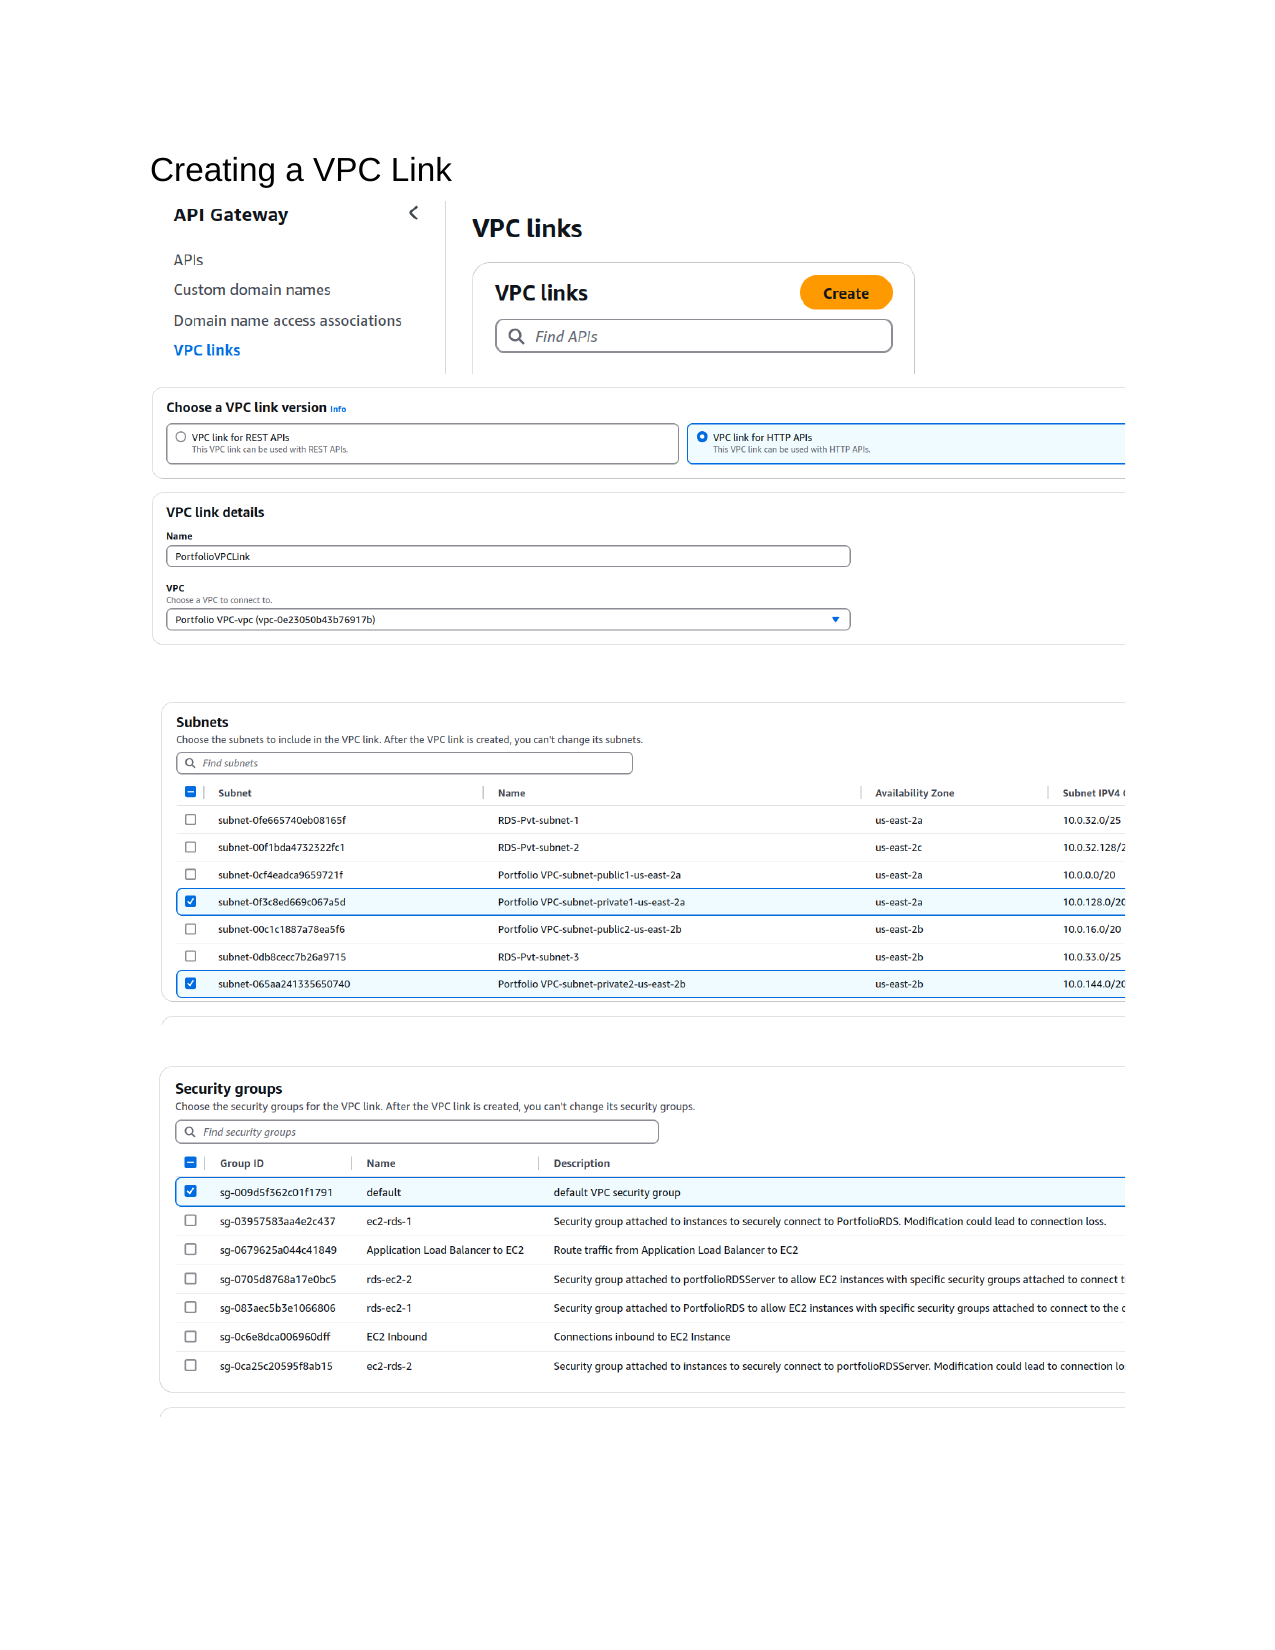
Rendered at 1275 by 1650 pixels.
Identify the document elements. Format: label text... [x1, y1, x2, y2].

picture [150, 377, 1125, 655]
picture [150, 688, 1125, 1025]
picture [150, 201, 1125, 374]
picture [150, 1058, 1125, 1417]
subtitle Creating a VPC Link [150, 150, 1125, 188]
